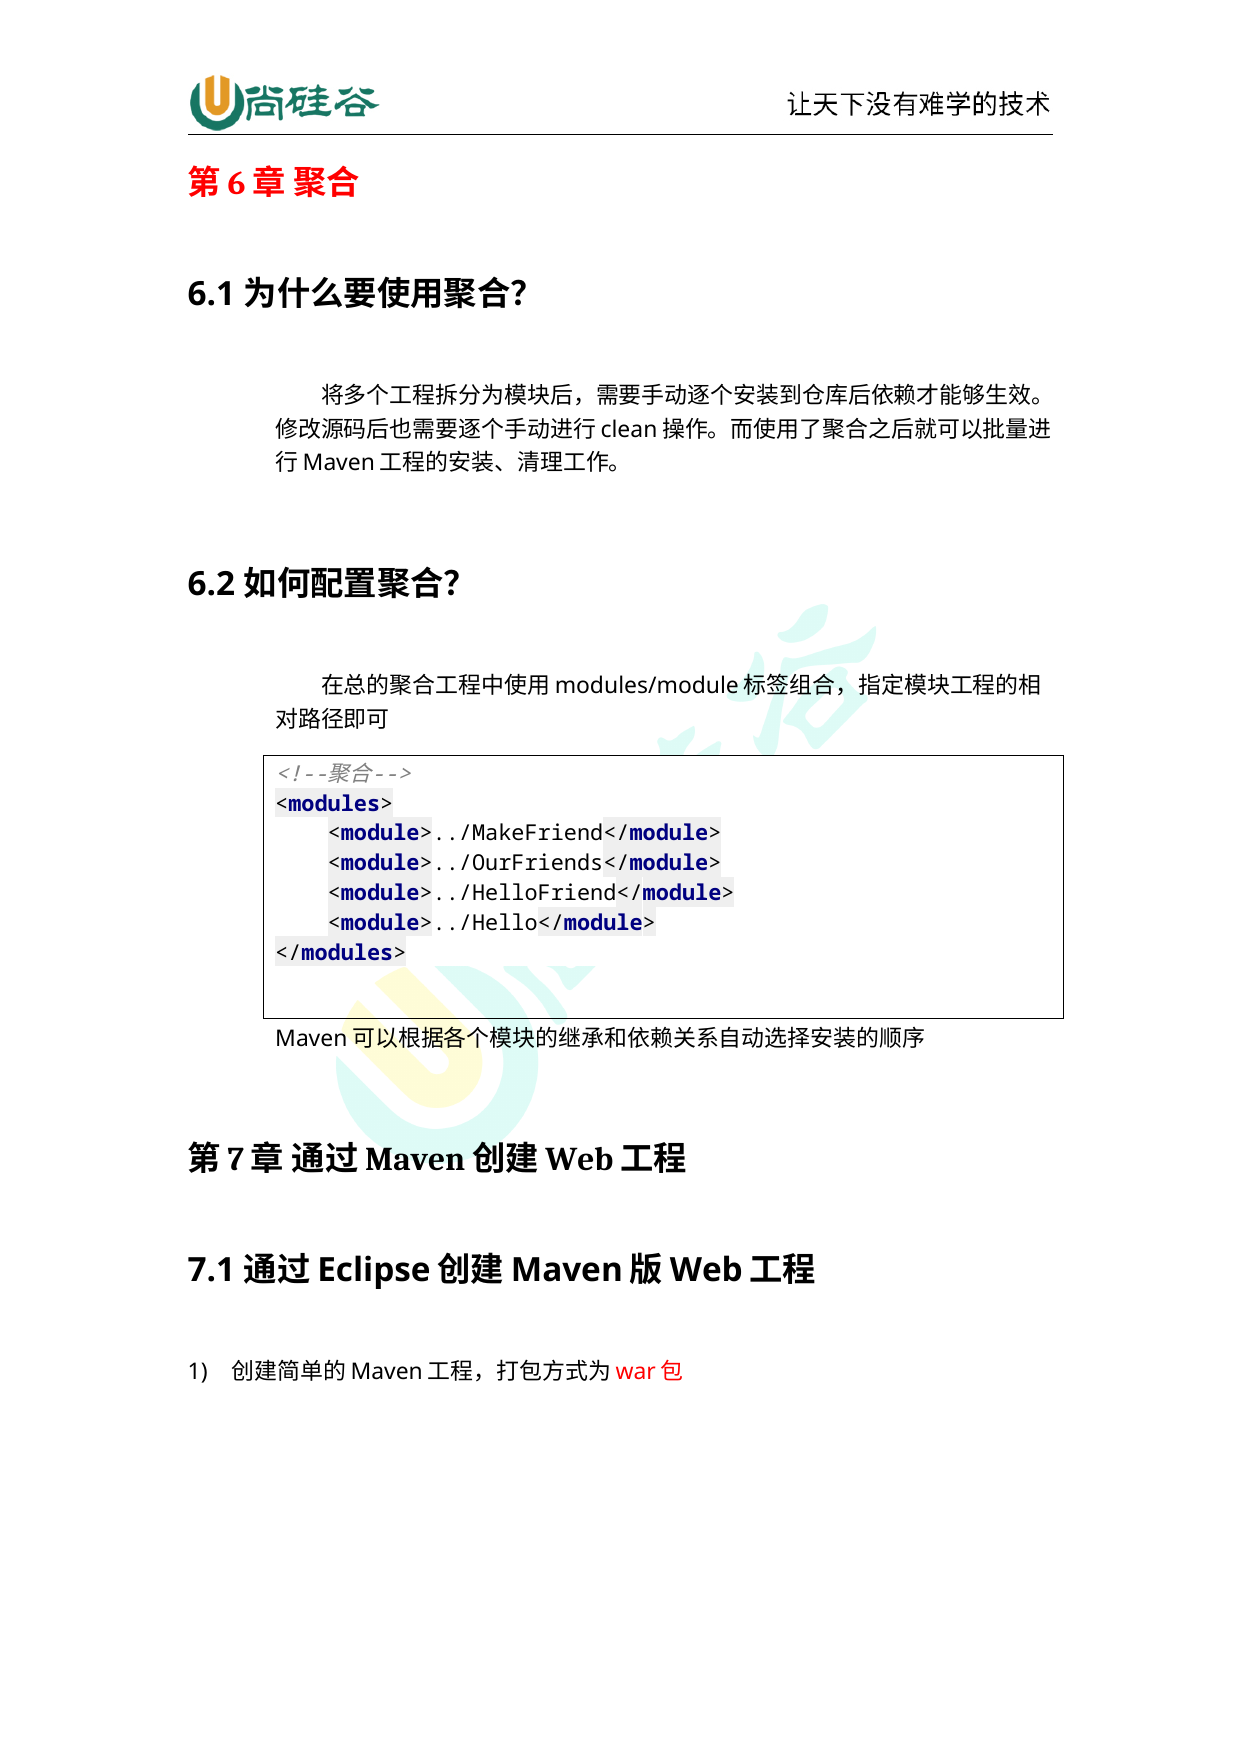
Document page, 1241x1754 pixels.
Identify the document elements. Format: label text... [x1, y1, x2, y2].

text 将多个工程拆分为模块后，需要手动逐个安装到仓库后依赖才能够生效。修改源码后也需要逐个手动进行clean操作。而使用了聚合之后就可以批量进行Maven工程的安装、清理工作。 [275, 377, 1053, 477]
subtitle 第6章 聚合 [187, 156, 1053, 204]
text Maven可以根据各个模块的继承和依赖关系自动选择安装的顺序 [275, 1019, 1053, 1053]
table_header <!--聚合--> <modules> <module>../MakeFriend</module> <module>../OurFriends</module> <module>../HelloFriend</module> <module>../Hello</module> </modules> [264, 756, 1063, 1018]
subtitle 第7章 通过Maven创建Web工程 [187, 1132, 1053, 1180]
picture [187, 73, 1053, 132]
text 在总的聚合工程中使用modules/module标签组合，指定模块工程的相对路径即可 [275, 667, 1053, 734]
subtitle 6.2 如何配置聚合？ [187, 556, 1053, 605]
subtitle 6.1 为什么要使用聚合？ [187, 267, 1053, 315]
subtitle 7.1 通过Eclipse创建Maven版Web工程 [187, 1242, 1053, 1291]
list 创建简单的Maven工程，打包方式为war包 [187, 1353, 1053, 1386]
